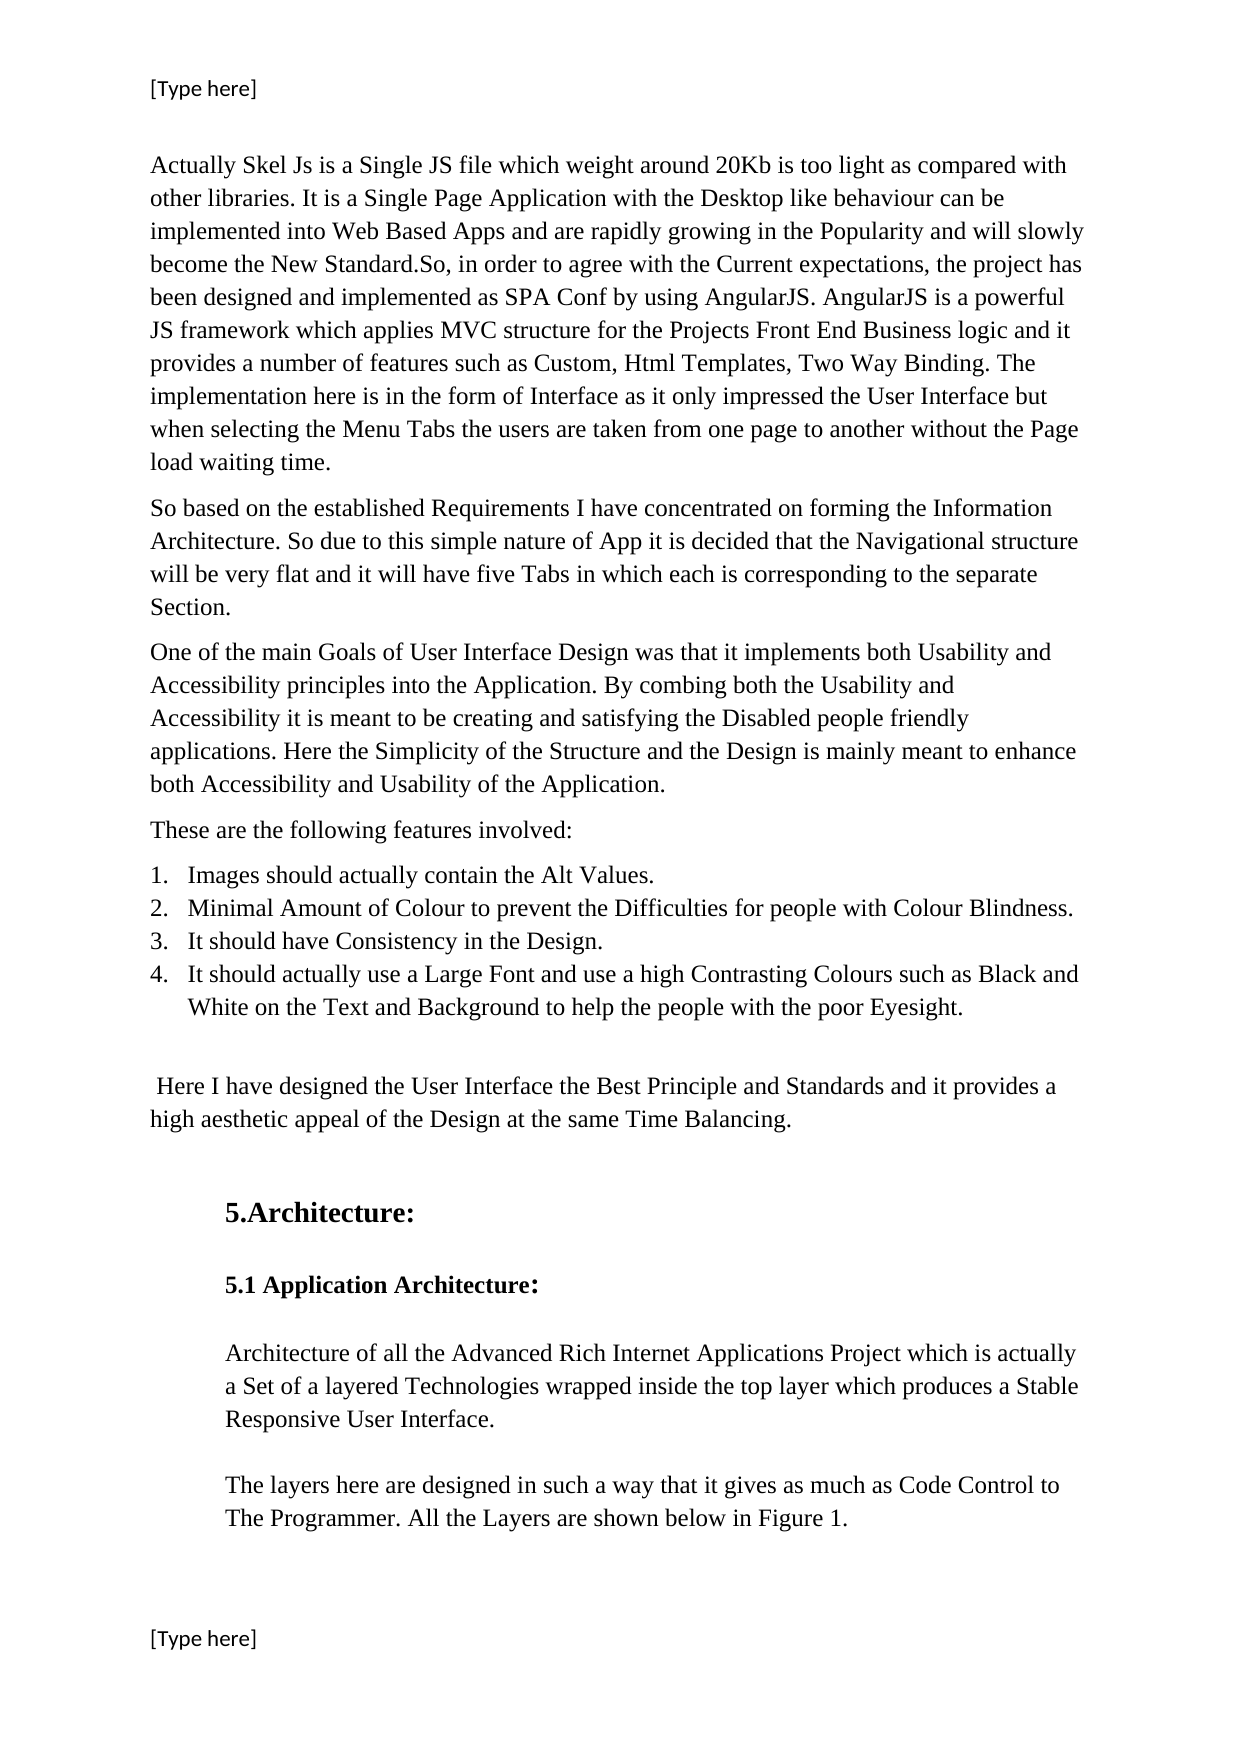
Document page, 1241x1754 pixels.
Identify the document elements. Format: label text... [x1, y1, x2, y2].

list Minimal Amount of Colour to prevent the Difficulties for people with Colour Blindness. [150, 893, 1090, 922]
text These are the following features involved: [150, 815, 1090, 844]
list Architecture of all the Advanced Rich Internet Applications Project which is actually a Set of a layered Technologies wrapped inside the top layer which produces a Stable Responsive User Interface. [225, 1338, 1090, 1433]
list It should actually use a Large Font and use a high Contrasting Colours such as Black and White on the Text and Background to help the people with the poor Eyesight. [150, 959, 1090, 1021]
list It should have Consistency in the Design. [150, 926, 1090, 955]
text Here I have designed the User Interface the Best Principle and Standards and it provides a high aesthetic appeal of the Design at the same Time Balancing. [150, 1071, 1090, 1133]
list 5.Architecture: [225, 1195, 1090, 1229]
text So based on the established Requirements I have concentrated on forming the Information Architecture. So due to this simple nature of App it is decided that the Navigational structure will be very flat and it will have five Tabs in which each is corresponding to the separate Section. [150, 493, 1090, 621]
list The Programmer. All the Layers are shown below in Figure 1. [225, 1503, 1090, 1532]
text Actually Skel Js is a Single JS file which weight around 20Kb is too light as compared with other libraries. It is a Single Page Application with the Desktop like behaviour can be implemented into Web Based Apps and are rapidly growing in the Popularity and will slowly become the New Standard.So, in order to agree with the Current expectations, the project has been designed and implemented as SPA Conf by using AngularJS. AngularJS is a powerful JS framework which applies MVC structure for the Projects Front End Business logic and it provides a number of features such as Custom, Html Templates, Two Way Binding. The implementation here is in the form of Interface as it only impressed the User Interface but when selecting the Menu Tabs the users are taken from one page to another without the Page load waiting time. [150, 150, 1090, 476]
list 5.1 Application Architecture: [225, 1267, 1090, 1300]
text One of the main Goals of User Interface Design was that it implements both Usability and Accessibility principles into the Application. By combing both the Usability and Accessibility it is meant to be creating and satisfying the Disabled people friendly applications. Here the Simplicity of the Structure and the Design is mainly meant to enhance both Accessibility and Usability of the Application. [150, 637, 1090, 798]
list Images should actually contain the Alt Values. [150, 860, 1090, 889]
list The layers here are designed in such a way that it gives as much as Code Control to [225, 1470, 1090, 1499]
